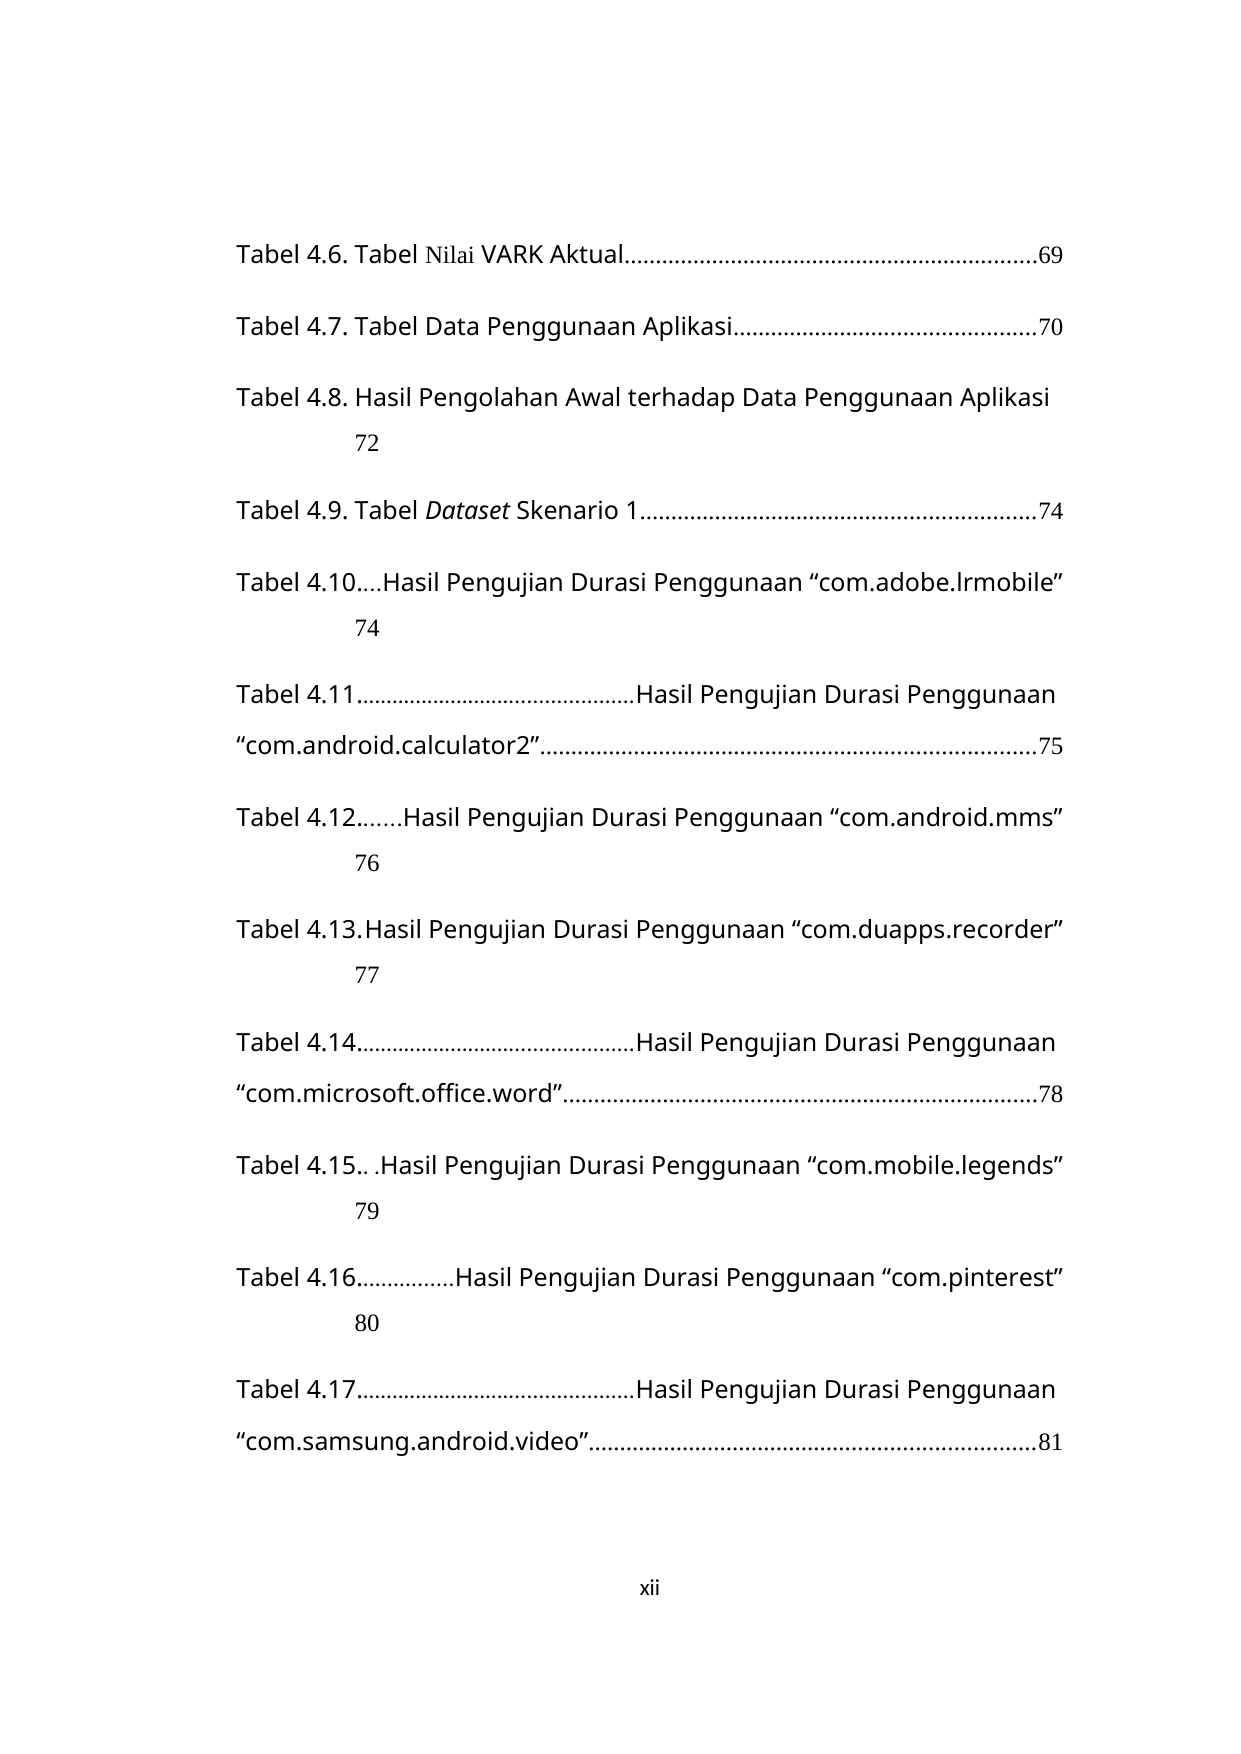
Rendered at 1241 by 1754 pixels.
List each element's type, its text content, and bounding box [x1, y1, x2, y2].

text Tabel 4.13. Hasil Pengujian Durasi Penggunaan “com.duapps.recorder” 77 [236, 912, 1063, 989]
text Tabel 4.7. Tabel Data Penggunaan Aplikasi 70 [236, 308, 1063, 342]
text Tabel 4.15. Hasil Pengujian Durasi Penggunaan “com.mobile.legends” 79 [236, 1147, 1063, 1224]
text Tabel 4.9. Tabel Dataset Skenario 1 74 [236, 492, 1063, 526]
text Tabel 4.11. Hasil Pengujian Durasi Penggunaan “com.android.calculator2” 75 [236, 677, 1063, 762]
text Tabel 4.8. Hasil Pengolahan Awal terhadap Data Penggunaan Aplikasi 72 [236, 380, 1063, 457]
text Tabel 4.16. Hasil Pengujian Durasi Penggunaan “com.pinterest” 80 [236, 1260, 1063, 1337]
text Tabel 4.14. Hasil Pengujian Durasi Penggunaan “com.microsoft.office.word” 78 [236, 1024, 1063, 1109]
text Tabel 4.17. Hasil Pengujian Durasi Penggunaan “com.samsung.android.video” 81 [236, 1372, 1063, 1457]
text Tabel 4.10. Hasil Pengujian Durasi Penggunaan “com.adobe.lrmobile” 74 [236, 564, 1063, 641]
text Tabel 4.6. Tabel Nilai VARK Aktual 69 [236, 236, 1063, 270]
text Tabel 4.12. Hasil Pengujian Durasi Penggunaan “com.android.mms” 76 [236, 799, 1063, 877]
